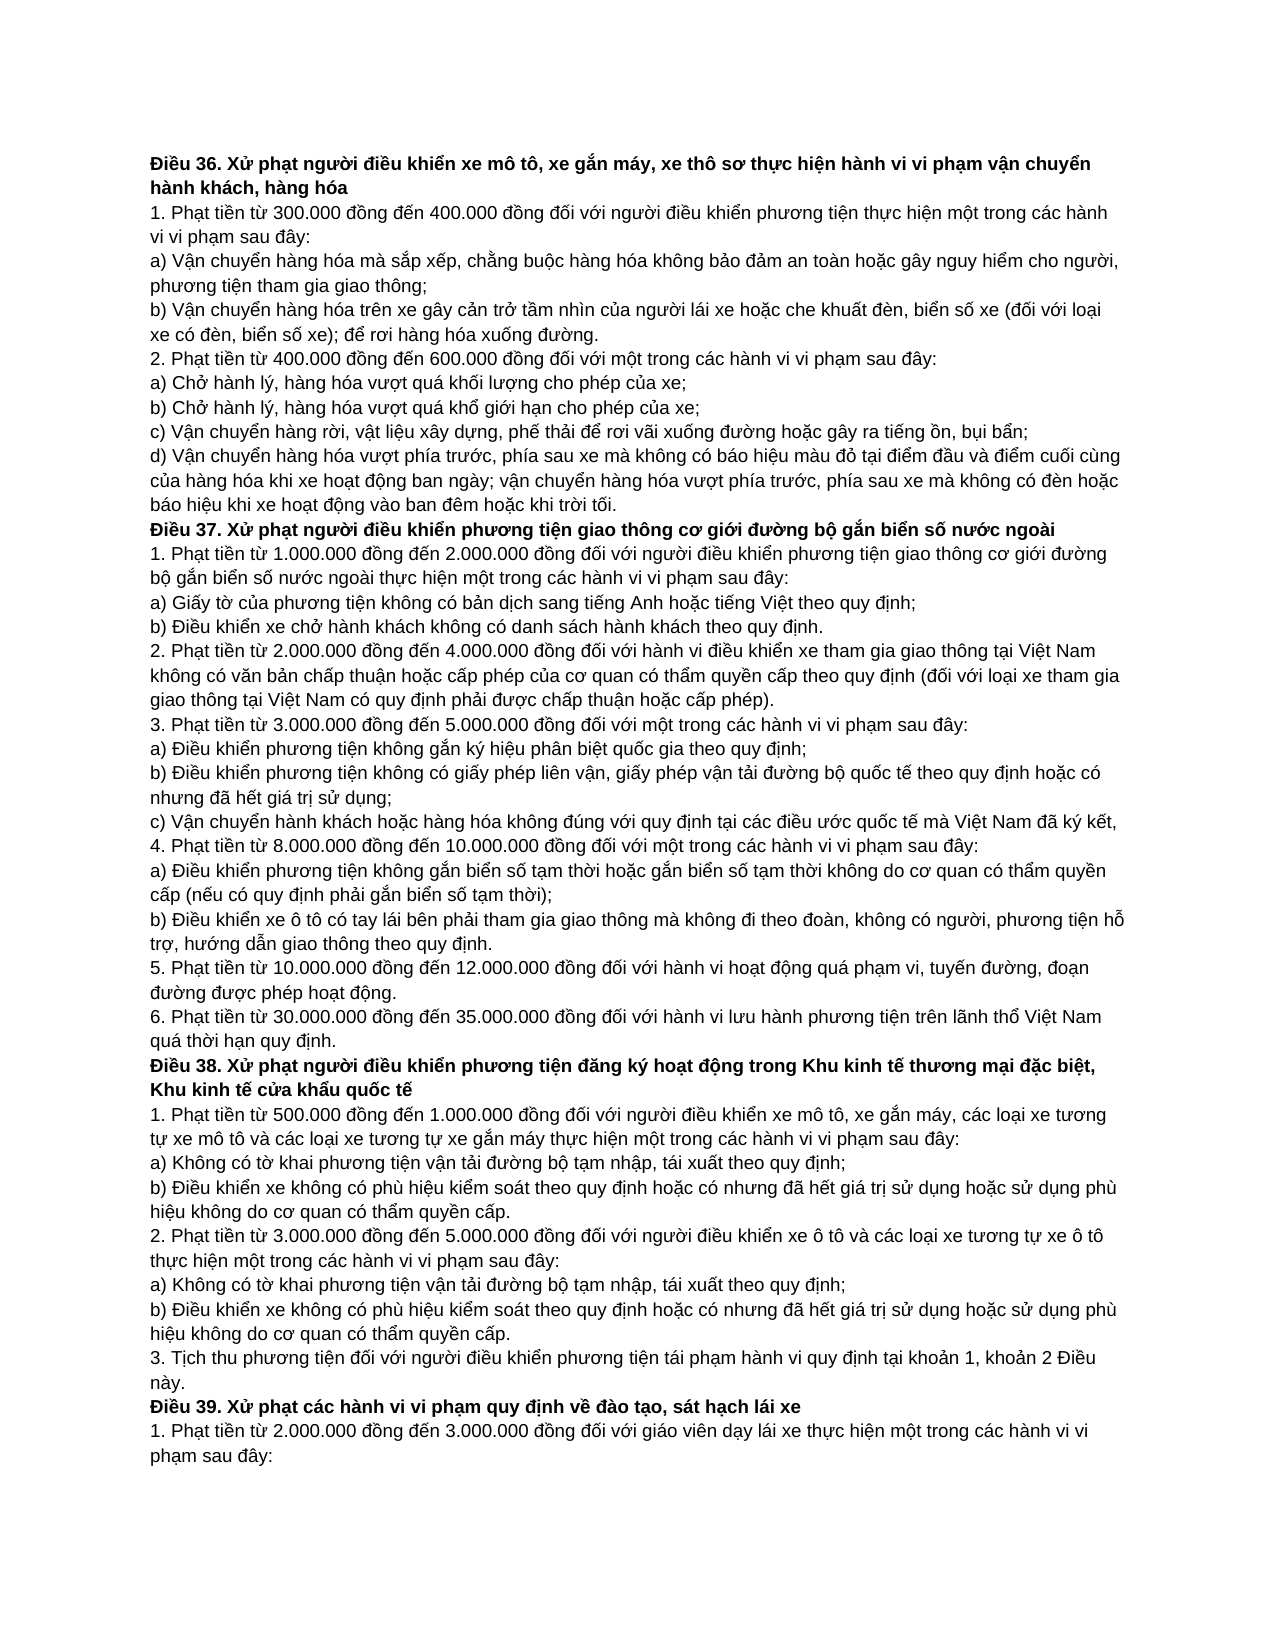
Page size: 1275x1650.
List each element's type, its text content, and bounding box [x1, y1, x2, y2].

text a) Giấy tờ của phương tiện không có bản dịch sang tiếng Anh hoặc tiếng Việt theo quy định; [150, 589, 1125, 613]
text 1. Phạt tiền từ 1.000.000 đồng đến 2.000.000 đồng đối với người điều khiển phương tiện giao thông cơ giới đường bộ gắn biển số nước ngoài thực hiện một trong các hành vi vi phạm sau đây: [150, 540, 1125, 589]
text b) Chở hành lý, hàng hóa vượt quá khổ giới hạn cho phép của xe; [150, 394, 1125, 418]
text 3. Phạt tiền từ 3.000.000 đồng đến 5.000.000 đồng đối với một trong các hành vi vi phạm sau đây: [150, 711, 1125, 735]
text b) Điều khiển xe chở hành khách không có danh sách hành khách theo quy định. [150, 613, 1125, 637]
text 2. Phạt tiền từ 2.000.000 đồng đến 4.000.000 đồng đối với hành vi điều khiển xe tham gia giao thông tại Việt Nam không có văn bản chấp thuận hoặc cấp phép của cơ quan có thẩm quyền cấp theo quy định (đối với loại xe tham gia giao thông tại Việt Nam có quy định phải được chấp thuận hoặc cấp phép). [150, 637, 1125, 711]
text 2. Phạt tiền từ 3.000.000 đồng đến 5.000.000 đồng đối với người điều khiển xe ô tô và các loại xe tương tự xe ô tô thực hiện một trong các hành vi vi phạm sau đây: [150, 1222, 1125, 1271]
text 1. Phạt tiền từ 500.000 đồng đến 1.000.000 đồng đối với người điều khiển xe mô tô, xe gắn máy, các loại xe tương tự xe mô tô và các loại xe tương tự xe gắn máy thực hiện một trong các hành vi vi phạm sau đây: [150, 1101, 1125, 1149]
text 5. Phạt tiền từ 10.000.000 đồng đến 12.000.000 đồng đối với hành vi hoạt động quá phạm vi, tuyến đường, đoạn đường được phép hoạt động. [150, 954, 1125, 1003]
text a) Vận chuyển hàng hóa mà sắp xếp, chằng buộc hàng hóa không bảo đảm an toàn hoặc gây nguy hiểm cho người, phương tiện tham gia giao thông; [150, 247, 1125, 296]
text c) Vận chuyển hành khách hoặc hàng hóa không đúng với quy định tại các điều ước quốc tế mà Việt Nam đã ký kết, 4. Phạt tiền từ 8.000.000 đồng đến 10.000.000 đồng đối với một trong các hành vi vi phạm sau đây: [150, 808, 1125, 857]
text a) Chở hành lý, hàng hóa vượt quá khối lượng cho phép của xe; [150, 369, 1125, 394]
text 6. Phạt tiền từ 30.000.000 đồng đến 35.000.000 đồng đối với hành vi lưu hành phương tiện trên lãnh thổ Việt Nam quá thời hạn quy định. [150, 1003, 1125, 1052]
text 1. Phạt tiền từ 300.000 đồng đến 400.000 đồng đối với người điều khiển phương tiện thực hiện một trong các hành vi vi phạm sau đây: [150, 199, 1125, 247]
text a) Điều khiển phương tiện không gắn biển số tạm thời hoặc gắn biển số tạm thời không do cơ quan có thẩm quyền cấp (nếu có quy định phải gắn biển số tạm thời); [150, 857, 1125, 906]
text 2. Phạt tiền từ 400.000 đồng đến 600.000 đồng đối với một trong các hành vi vi phạm sau đây: [150, 345, 1125, 369]
text Điều 37. Xử phạt người điều khiển phương tiện giao thông cơ giới đường bộ gắn biển số nước ngoài [150, 516, 1125, 540]
text b) Vận chuyển hàng hóa trên xe gây cản trở tầm nhìn của người lái xe hoặc che khuất đèn, biển số xe (đối với loại xe có đèn, biển số xe); để rơi hàng hóa xuống đường. [150, 296, 1125, 345]
text Điều 38. Xử phạt người điều khiển phương tiện đăng ký hoạt động trong Khu kinh tế thương mại đặc biệt, Khu kinh tế cửa khẩu quốc tế [150, 1052, 1125, 1101]
text d) Vận chuyển hàng hóa vượt phía trước, phía sau xe mà không có báo hiệu màu đỏ tại điểm đầu và điểm cuối cùng của hàng hóa khi xe hoạt động ban ngày; vận chuyển hàng hóa vượt phía trước, phía sau xe mà không có đèn hoặc báo hiệu khi xe hoạt động vào ban đêm hoặc khi trời tối. [150, 442, 1125, 516]
text b) Điều khiển phương tiện không có giấy phép liên vận, giấy phép vận tải đường bộ quốc tế theo quy định hoặc có nhưng đã hết giá trị sử dụng; [150, 759, 1125, 808]
text a) Điều khiển phương tiện không gắn ký hiệu phân biệt quốc gia theo quy định; [150, 735, 1125, 759]
text b) Điều khiển xe ô tô có tay lái bên phải tham gia giao thông mà không đi theo đoàn, không có người, phương tiện hỗ trợ, hướng dẫn giao thông theo quy định. [150, 906, 1125, 954]
text 1. Phạt tiền từ 2.000.000 đồng đến 3.000.000 đồng đối với giáo viên dạy lái xe thực hiện một trong các hành vi vi phạm sau đây: [150, 1417, 1125, 1466]
text Điều 39. Xử phạt các hành vi vi phạm quy định về đào tạo, sát hạch lái xe [150, 1393, 1125, 1417]
text 3. Tịch thu phương tiện đối với người điều khiển phương tiện tái phạm hành vi quy định tại khoản 1, khoản 2 Điều này. [150, 1344, 1125, 1393]
text c) Vận chuyển hàng rời, vật liệu xây dựng, phế thải để rơi vãi xuống đường hoặc gây ra tiếng ồn, bụi bẩn; [150, 418, 1125, 442]
text b) Điều khiển xe không có phù hiệu kiểm soát theo quy định hoặc có nhưng đã hết giá trị sử dụng hoặc sử dụng phù hiệu không do cơ quan có thẩm quyền cấp. [150, 1174, 1125, 1222]
text a) Không có tờ khai phương tiện vận tải đường bộ tạm nhập, tái xuất theo quy định; [150, 1271, 1125, 1296]
text b) Điều khiển xe không có phù hiệu kiểm soát theo quy định hoặc có nhưng đã hết giá trị sử dụng hoặc sử dụng phù hiệu không do cơ quan có thẩm quyền cấp. [150, 1296, 1125, 1344]
text Điều 36. Xử phạt người điều khiển xe mô tô, xe gắn máy, xe thô sơ thực hiện hành vi vi phạm vận chuyển hành khách, hàng hóa [150, 150, 1125, 199]
text a) Không có tờ khai phương tiện vận tải đường bộ tạm nhập, tái xuất theo quy định; [150, 1149, 1125, 1174]
